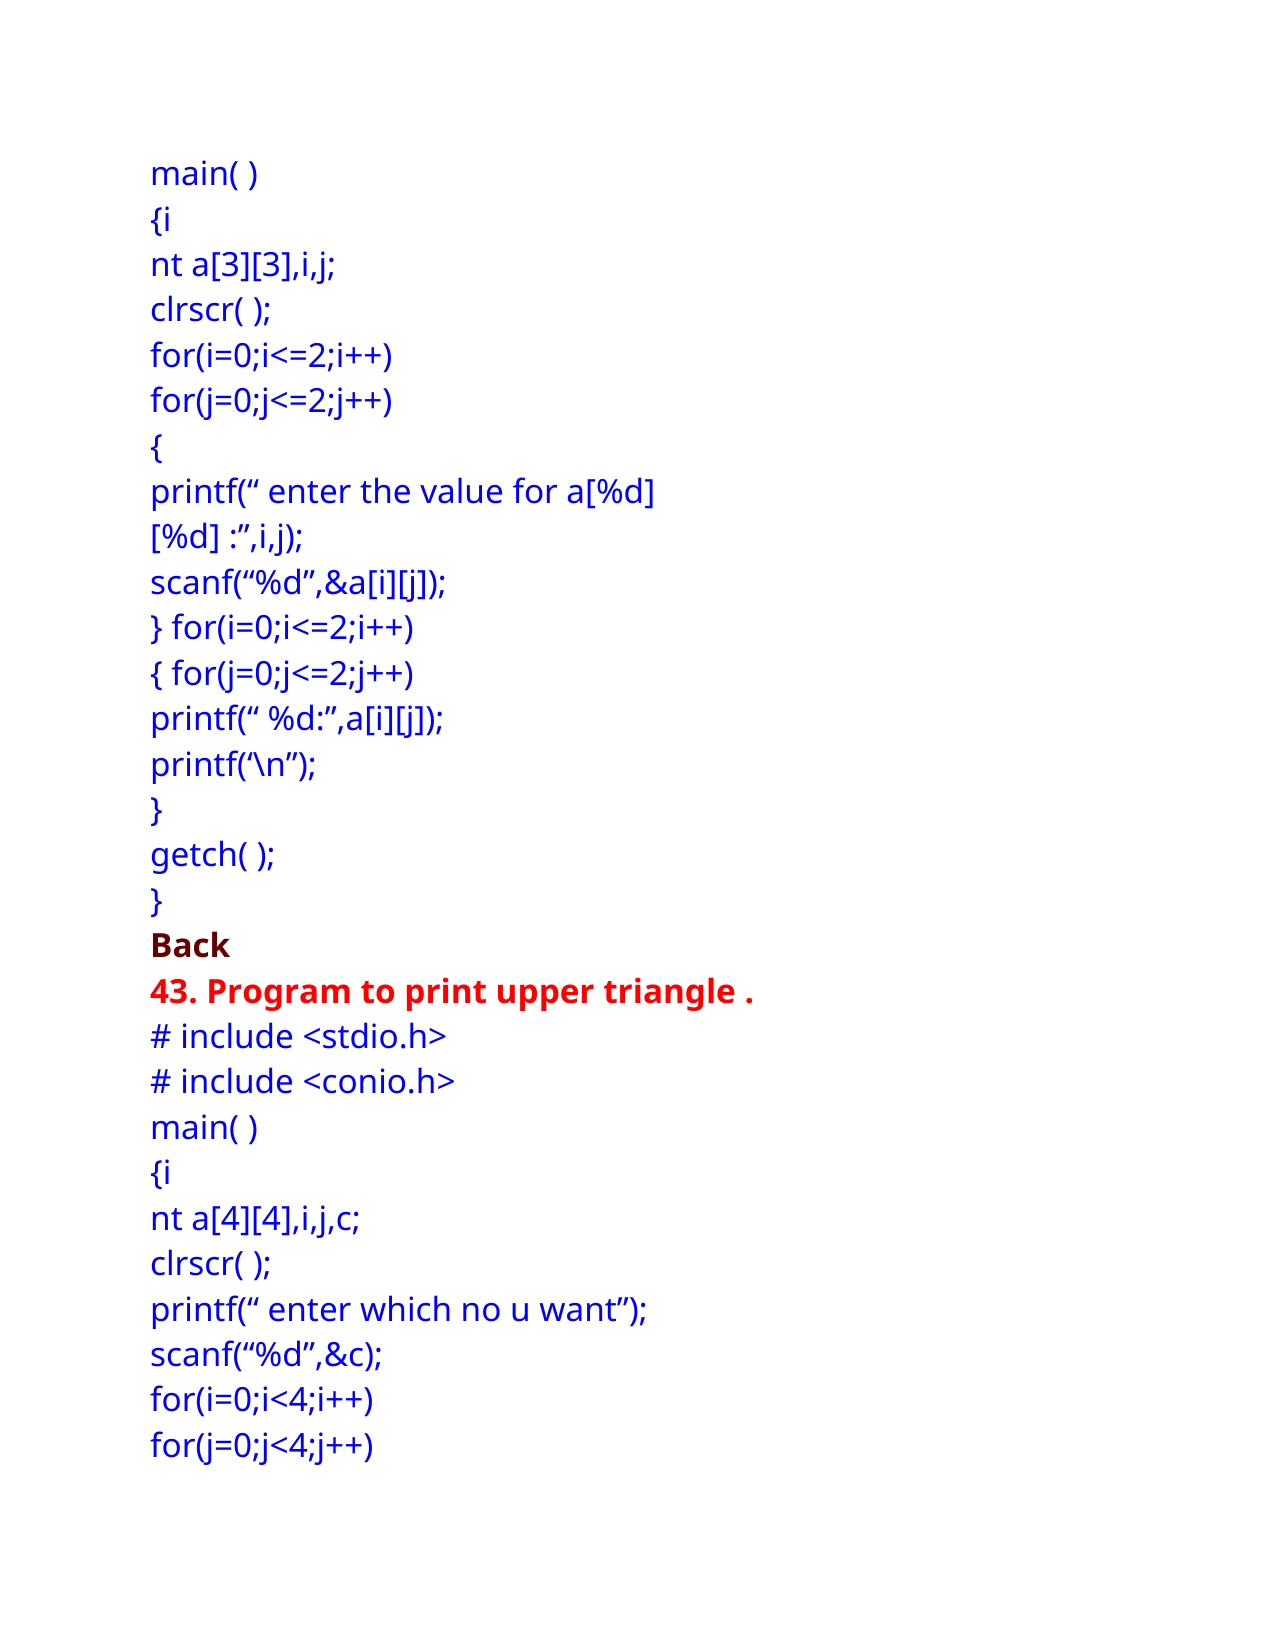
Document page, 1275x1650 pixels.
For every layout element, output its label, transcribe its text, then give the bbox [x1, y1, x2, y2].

text } [150, 877, 1125, 922]
text printf(“ %d:”,a[i][j]); [150, 695, 1125, 740]
text Back [150, 922, 1125, 967]
text # include <stdio.h> [150, 1013, 1125, 1058]
text } [150, 786, 1125, 831]
text [%d] :”,i,j); [150, 513, 1125, 559]
text for(j=0;j<=2;j++) [150, 377, 1125, 422]
text clrscr( ); [150, 286, 1125, 332]
text { for(j=0;j<=2;j++) [150, 649, 1125, 695]
text printf(“ enter which no u want”); [150, 1285, 1125, 1331]
text # include <conio.h> [150, 1058, 1125, 1104]
text {i [150, 195, 1125, 241]
text for(i=0;i<4;i++) [150, 1376, 1125, 1422]
text nt a[3][3],i,j; [150, 241, 1125, 286]
text printf(“ enter the value for a[%d] [150, 468, 1125, 513]
text 43. Program to print upper triangle . [150, 967, 1125, 1013]
text for(i=0;i<=2;i++) [150, 332, 1125, 377]
text { [150, 422, 1125, 468]
text nt a[4][4],i,j,c; [150, 1194, 1125, 1240]
text clrscr( ); [150, 1240, 1125, 1285]
text } for(i=0;i<=2;i++) [150, 604, 1125, 649]
text scanf(“%d”,&c); [150, 1331, 1125, 1376]
text main( ) [150, 1104, 1125, 1149]
text {i [150, 1149, 1125, 1194]
text main( ) [150, 150, 1125, 195]
text getch( ); [150, 831, 1125, 877]
text printf(‘\n”); [150, 740, 1125, 786]
text scanf(“%d”,&a[i][j]); [150, 559, 1125, 604]
text for(j=0;j<4;j++) [150, 1422, 1125, 1467]
